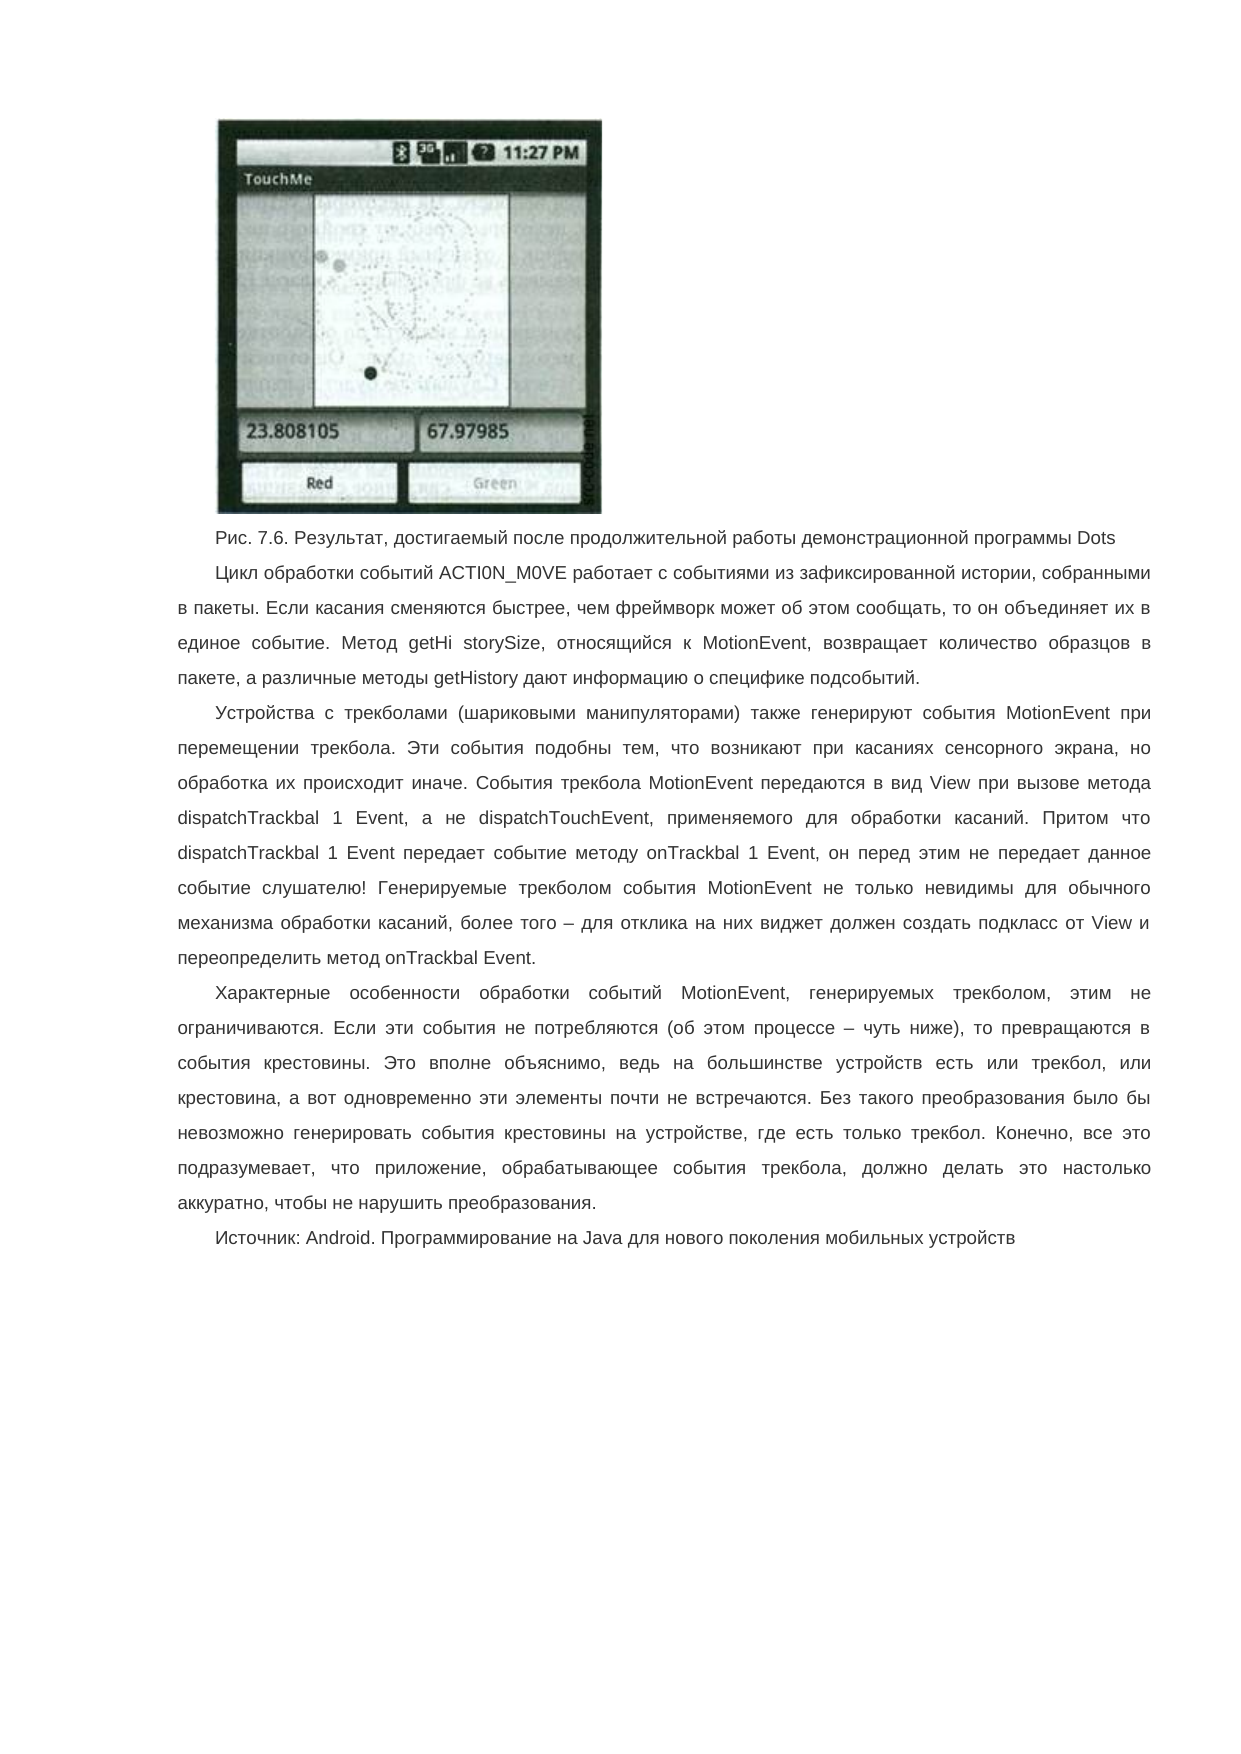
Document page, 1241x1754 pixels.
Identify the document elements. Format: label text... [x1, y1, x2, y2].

text Характерные особенности обработки событий MotionEvent, генерируемых трекболом, этим не ограничиваются. Если эти события не потребляются (об этом процессе – чуть ниже), то превращаются в события крестовины. Это вполне объяснимо, ведь на большинстве устройств есть или трекбол, или крестовина, а вот одновременно эти элементы почти не встречаются. Без такого преобразования было бы невозможно генерировать события крестовины на устройстве, где есть только трекбол. Конечно, все это подразумевает, что приложение, обрабатывающее события трекбола, должно делать это настолько аккуратно, чтобы не нарушить преобразования. [177, 968, 1152, 1213]
picture [214, 118, 603, 514]
text Источник: Android. Программирование на Java для нового поколения мобильных устройств [177, 1213, 1152, 1248]
text Рис. 7.6. Результат, достигаемый после продолжительной работы демонстрационной программы Dots [177, 513, 1152, 548]
text Цикл обработки событий ACTI0N_M0VE работает с событиями из зафиксированной истории, собранными в пакеты. Если касания сменяются быстрее, чем фреймворк может об этом сообщать, то он объединяет их в единое событие. Метод getHi storySize, относящийся к MotіonEvent, возвращает количество образцов в пакете, а различные методы getHistory дают информацию о специфике подсобытий. [177, 548, 1152, 688]
text Устройства с трекболами (шариковыми манипуляторами) также генерируют события MotіonEvent при перемещении трекбола. Эти события подобны тем, что возникают при касаниях сенсорного экрана, но обработка их происходит иначе. События трекбола MotionEvent передаются в вид View при вызове метода dispatchTrackbal 1 Event, а не dispatchTouchEvent, применяемого для обработки касаний. Притом что dispatchTrackbal 1 Event передает событие методу onTrackbal 1 Event, он перед этим не передает данное событие слушателю! Генерируемые трекболом события MotionEvent не только невидимы для обычного механизма обработки касаний, более того – для отклика на них виджет должен создать подкласс от View и переопределить метод onTrackbal Event. [177, 688, 1152, 968]
